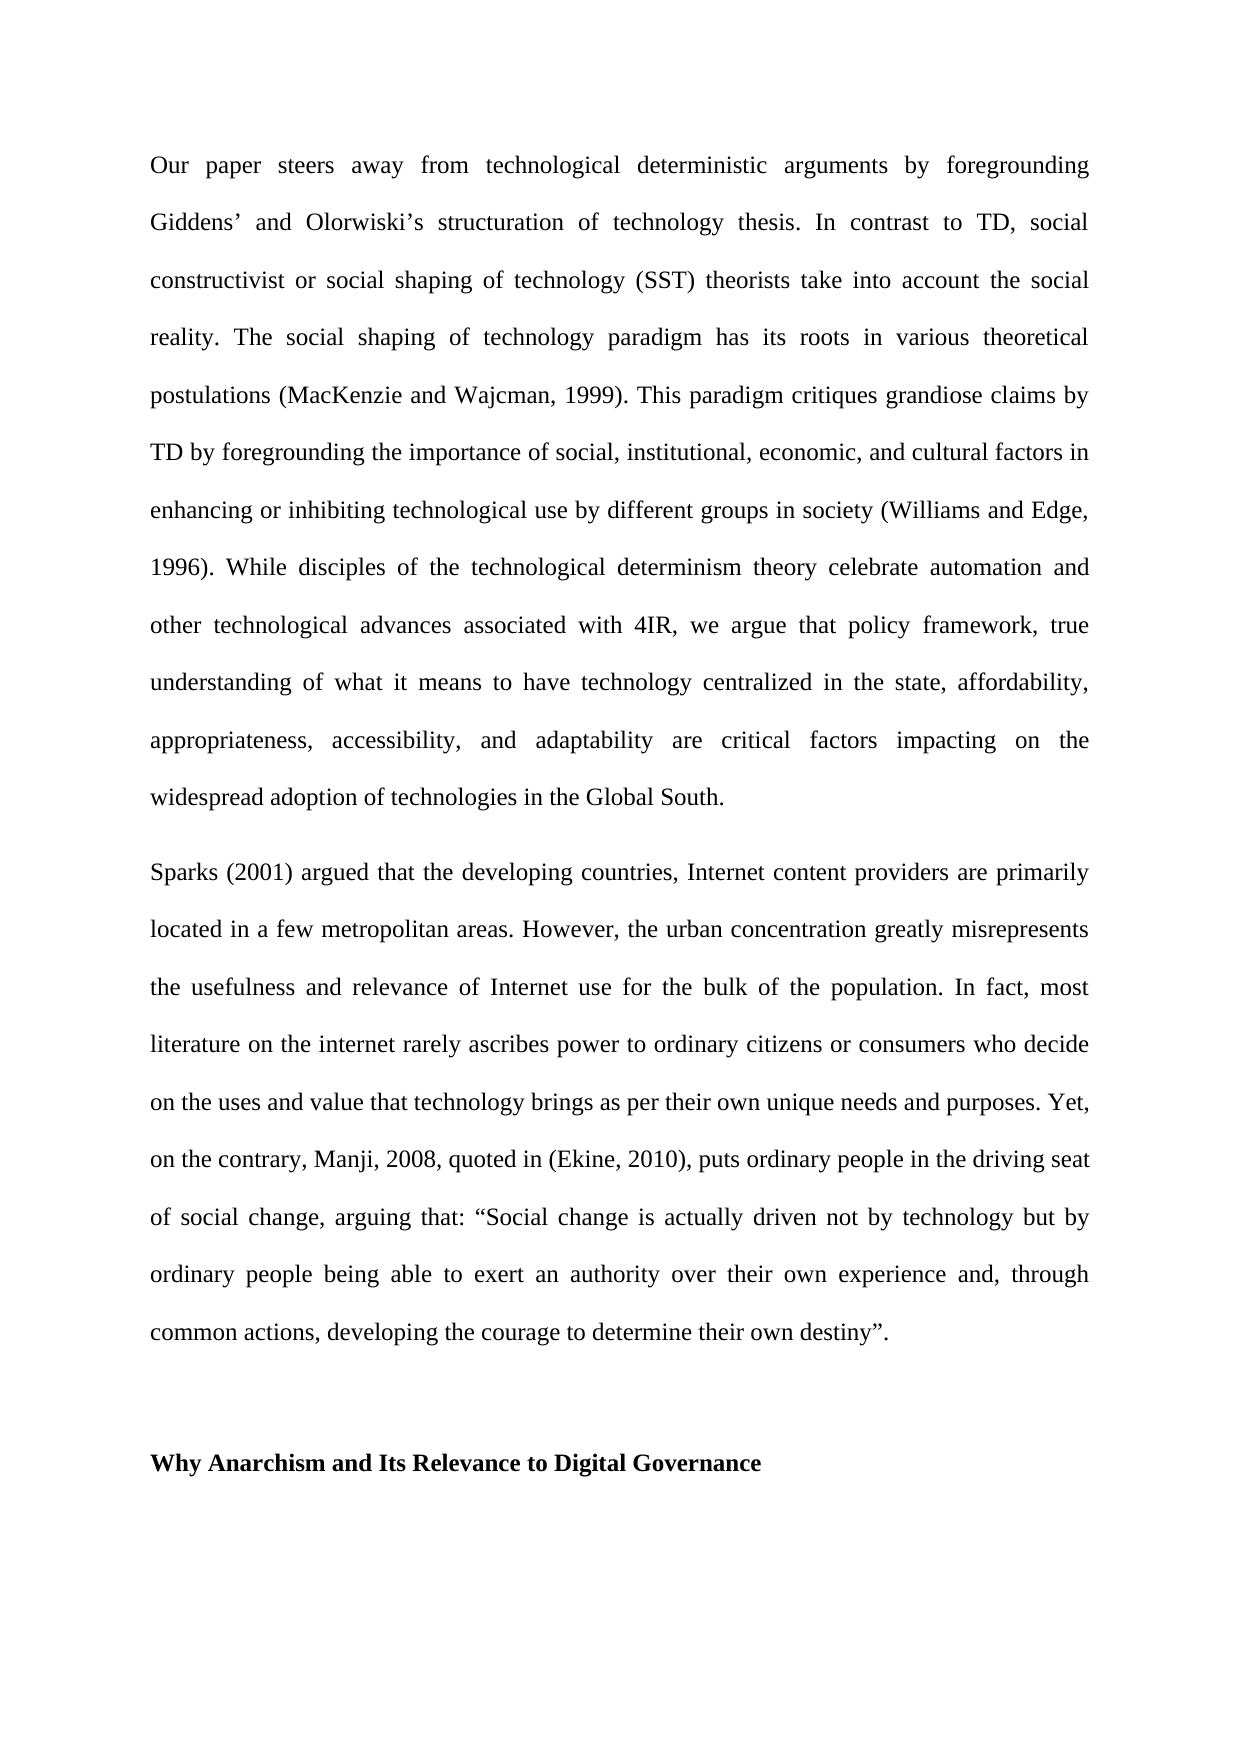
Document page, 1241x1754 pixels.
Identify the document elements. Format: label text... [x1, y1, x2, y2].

text Our paper steers away from technological deterministic arguments by foregrounding Giddens’ and Olorwiski’s structuration of technology thesis. In contrast to TD, social constructivist or social shaping of technology (SST) theorists take into account the social reality. The social shaping of technology paradigm has its roots in various theoretical postulations (MacKenzie and Wajcman, 1999). This paradigm critiques grandiose claims by TD by foregrounding the importance of social, institutional, economic, and cultural factors in enhancing or inhibiting technological use by different groups in society (Williams and Edge, 1996). While disciples of the technological determinism theory celebrate automation and other technological advances associated with 4IR, we argue that policy framework, true understanding of what it means to have technology centralized in the state, affordability, appropriateness, accessibility, and adaptability are critical factors impacting on the widespread adoption of technologies in the Global South. [150, 150, 1090, 811]
text Sparks (2001) argued that the developing countries, Internet content providers are primarily located in a few metropolitan areas. However, the urban concentration greatly misrepresents the usefulness and relevance of Internet use for the bulk of the population. In fact, most literature on the internet rarely ascribes power to ordinary citizens or consumers who decide on the uses and value that technology brings as per their own unique needs and purposes. Yet, on the contrary, Manji, 2008, quoted in (Ekine, 2010), puts ordinary people in the driving seat of social change, arguing that: “Social change is actually driven not by technology but by ordinary people being able to exert an authority over their own experience and, through common actions, developing the courage to determine their own destiny”. [150, 857, 1090, 1345]
text Why Anarchism and Its Relevance to Digital Governance [150, 1391, 1090, 1477]
